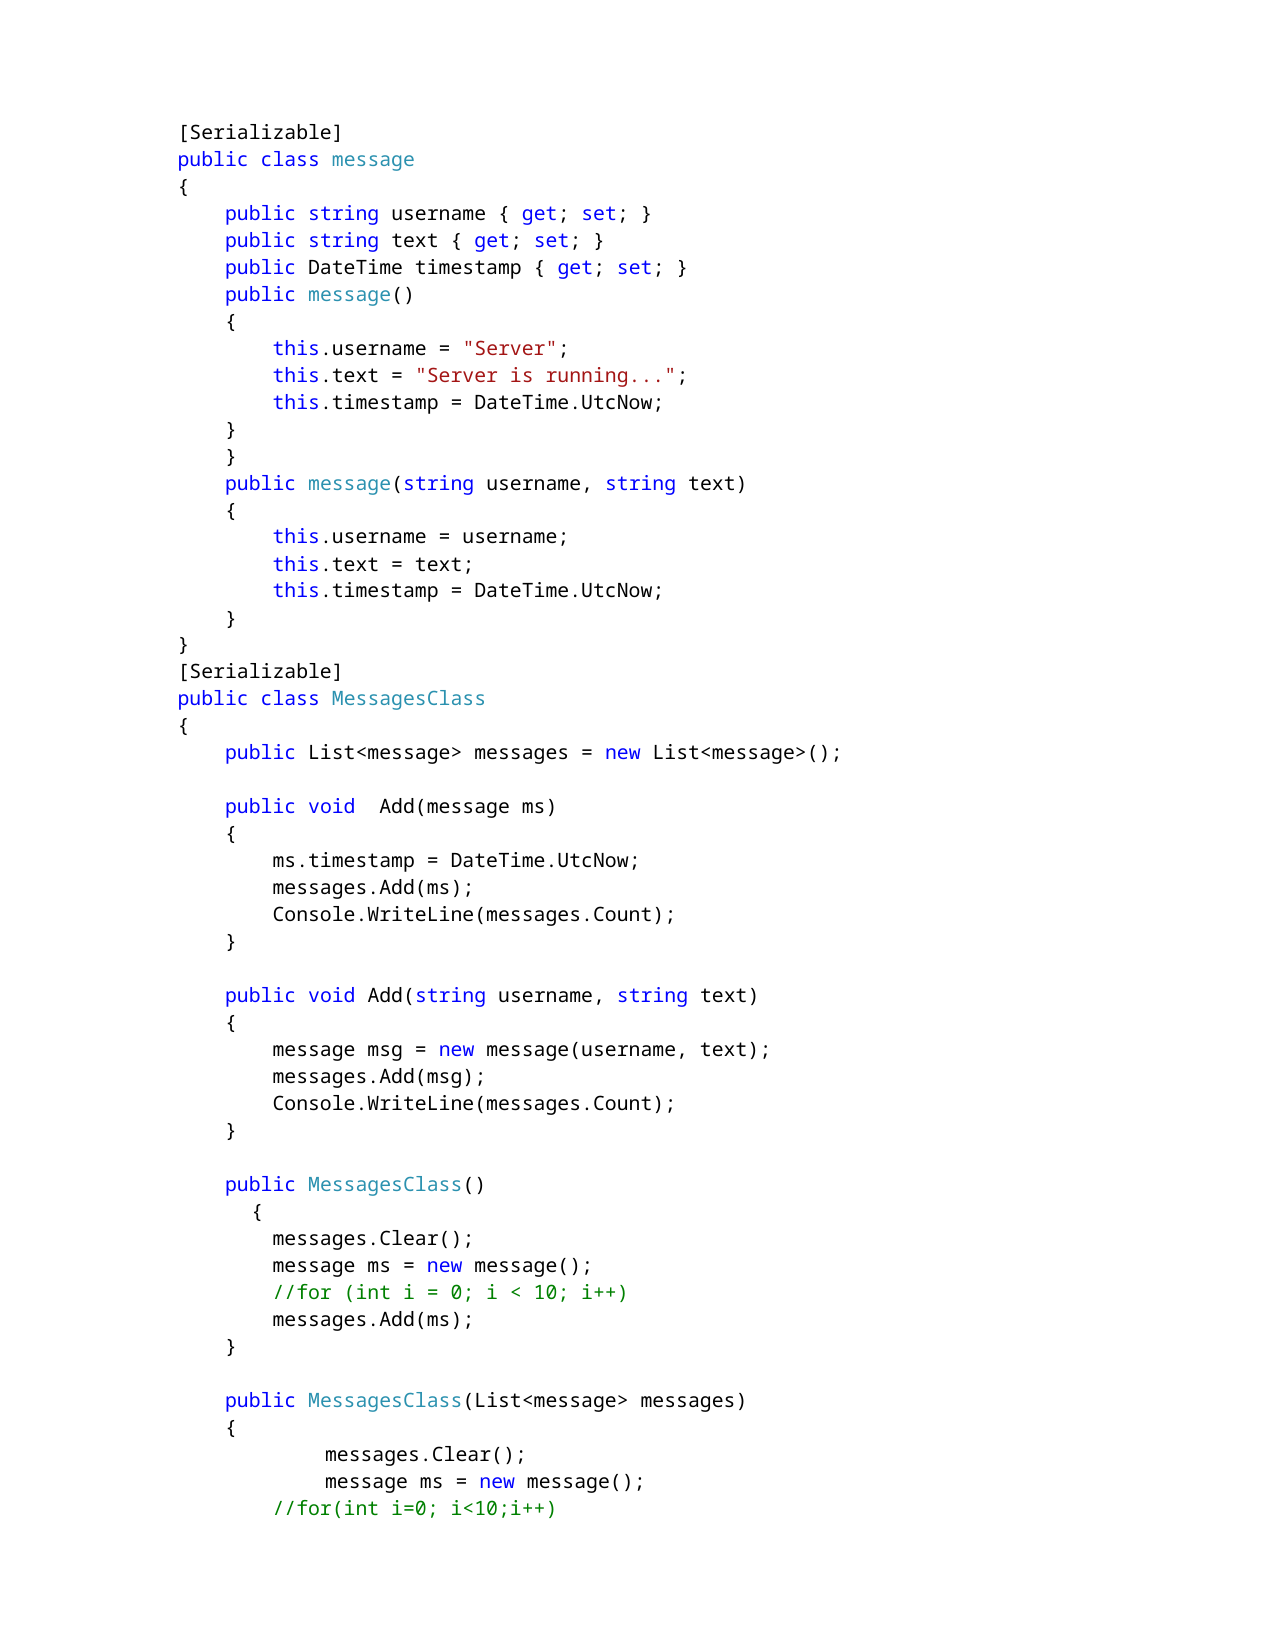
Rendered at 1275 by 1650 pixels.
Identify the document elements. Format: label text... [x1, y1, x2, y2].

text Console.WriteLine(messages.Count); [177, 1089, 1186, 1116]
text message ms = new message(); [177, 1251, 1186, 1278]
text this.text = text; [177, 550, 1186, 577]
text this.username = "Server"; [177, 334, 1186, 361]
text { [177, 1008, 1186, 1035]
text public string username { get; set; } [177, 199, 1186, 226]
text } [177, 927, 1186, 954]
text public MessagesClass(List<message> messages) [177, 1386, 1186, 1413]
text public void Add(message ms) [177, 793, 1186, 819]
text message msg = new message(username, text); [177, 1035, 1186, 1062]
text messages.Add(ms); [177, 1305, 1186, 1332]
text { [177, 496, 1186, 523]
text message ms = new message(); [177, 1467, 1186, 1494]
text ms.timestamp = DateTime.UtcNow; [177, 847, 1186, 873]
text public DateTime timestamp { get; set; } [177, 253, 1186, 280]
text } [177, 415, 1186, 442]
text { [177, 819, 1186, 847]
text { [177, 1413, 1186, 1440]
text { [177, 712, 1186, 739]
text } [177, 604, 1186, 631]
text Console.WriteLine(messages.Count); [177, 901, 1186, 927]
text public MessagesClass() [177, 1170, 1186, 1197]
text messages.Clear(); [177, 1224, 1186, 1251]
text } [177, 442, 1186, 469]
text messages.Add(ms); [177, 873, 1186, 901]
text { [177, 307, 1186, 334]
text } [177, 631, 1186, 658]
text [Serializable] [177, 658, 1186, 685]
text public string text { get; set; } [177, 226, 1186, 253]
text this.text = "Server is running..."; [177, 361, 1186, 388]
text public message(string username, string text) [177, 469, 1186, 496]
text } [177, 1116, 1186, 1143]
text { [177, 1197, 1186, 1224]
text public class MessagesClass [177, 685, 1186, 712]
text messages.Add(msg); [177, 1062, 1186, 1089]
text //for(int i=0; i<10;i++) [177, 1494, 1186, 1521]
text messages.Clear(); [177, 1440, 1186, 1467]
text this.timestamp = DateTime.UtcNow; [177, 577, 1186, 604]
text this.timestamp = DateTime.UtcNow; [177, 388, 1186, 415]
text { [177, 172, 1186, 199]
text public void Add(string username, string text) [177, 981, 1186, 1008]
text this.username = username; [177, 523, 1186, 550]
text public class message [177, 145, 1186, 172]
text } [177, 1332, 1186, 1359]
text [Serializable] [177, 118, 1186, 145]
text public message() [177, 280, 1186, 307]
text //for (int i = 0; i < 10; i++) [177, 1278, 1186, 1305]
text public List<message> messages = new List<message>(); [177, 739, 1186, 766]
